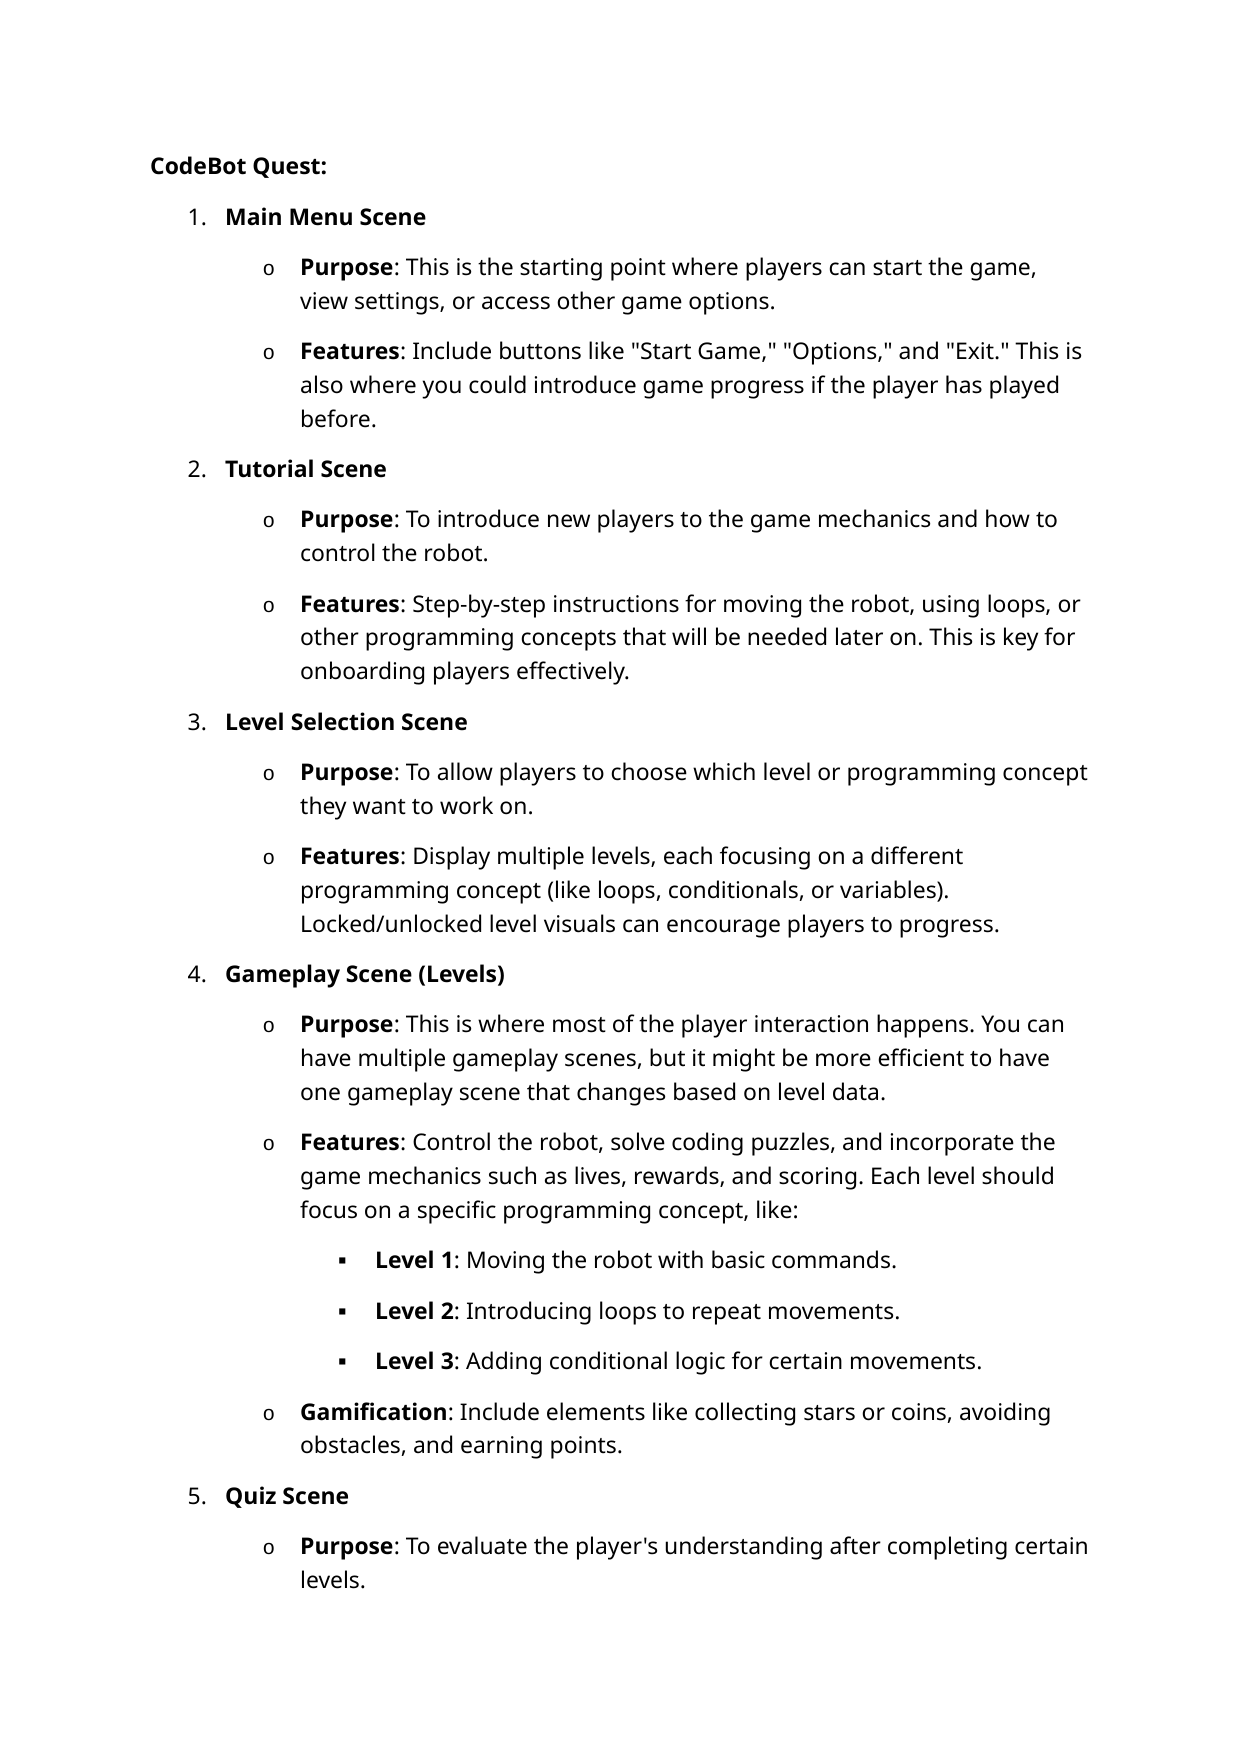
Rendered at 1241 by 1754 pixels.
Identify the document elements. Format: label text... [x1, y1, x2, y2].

list Quiz Scene [187, 1479, 1090, 1511]
list Purpose: This is where most of the player interaction happens. You can have multiple gameplay scenes, but it might be more efficient to have one gameplay scene that changes based on level data. [262, 1008, 1090, 1107]
list Purpose: To allow players to choose which level or programming concept they want to work on. [262, 756, 1090, 821]
list Gamification: Include elements like collecting stars or coins, avoiding obstacles, and earning points. [262, 1395, 1090, 1460]
list Purpose: To introduce new players to the game mechanics and how to control the robot. [262, 503, 1090, 568]
list Features: Include buttons like "Start Game," "Options," and "Exit." This is also where you could introduce game progress if the player has played before. [262, 335, 1090, 434]
list Purpose: This is the starting point where players can start the game, view settings, or access other game options. [262, 251, 1090, 316]
list Level 2: Introducing loops to repeat movements. [337, 1294, 1090, 1326]
list Features: Step-by-step instructions for moving the robot, using loops, or other programming concepts that will be needed later on. This is key for onboarding players effectively. [262, 587, 1090, 686]
list Tutorial Scene [187, 453, 1090, 484]
list Main Menu Scene [187, 200, 1090, 232]
list Features: Display multiple levels, each focusing on a different programming concept (like loops, conditionals, or variables). Locked/unlocked level visuals can encourage players to progress. [262, 840, 1090, 939]
list Level 3: Adding conditional logic for certain movements. [337, 1345, 1090, 1376]
list Level Selection Scene [187, 705, 1090, 737]
text CodeBot Quest: [150, 150, 1090, 181]
list Purpose: To evaluate the player's understanding after completing certain levels. [262, 1530, 1090, 1595]
list Features: Control the robot, solve coding puzzles, and incorporate the game mechanics such as lives, rewards, and scoring. Each level should focus on a specific programming concept, like: [262, 1126, 1090, 1225]
list Level 1: Moving the robot with basic commands. [337, 1244, 1090, 1275]
list Gameplay Scene (Levels) [187, 958, 1090, 989]
